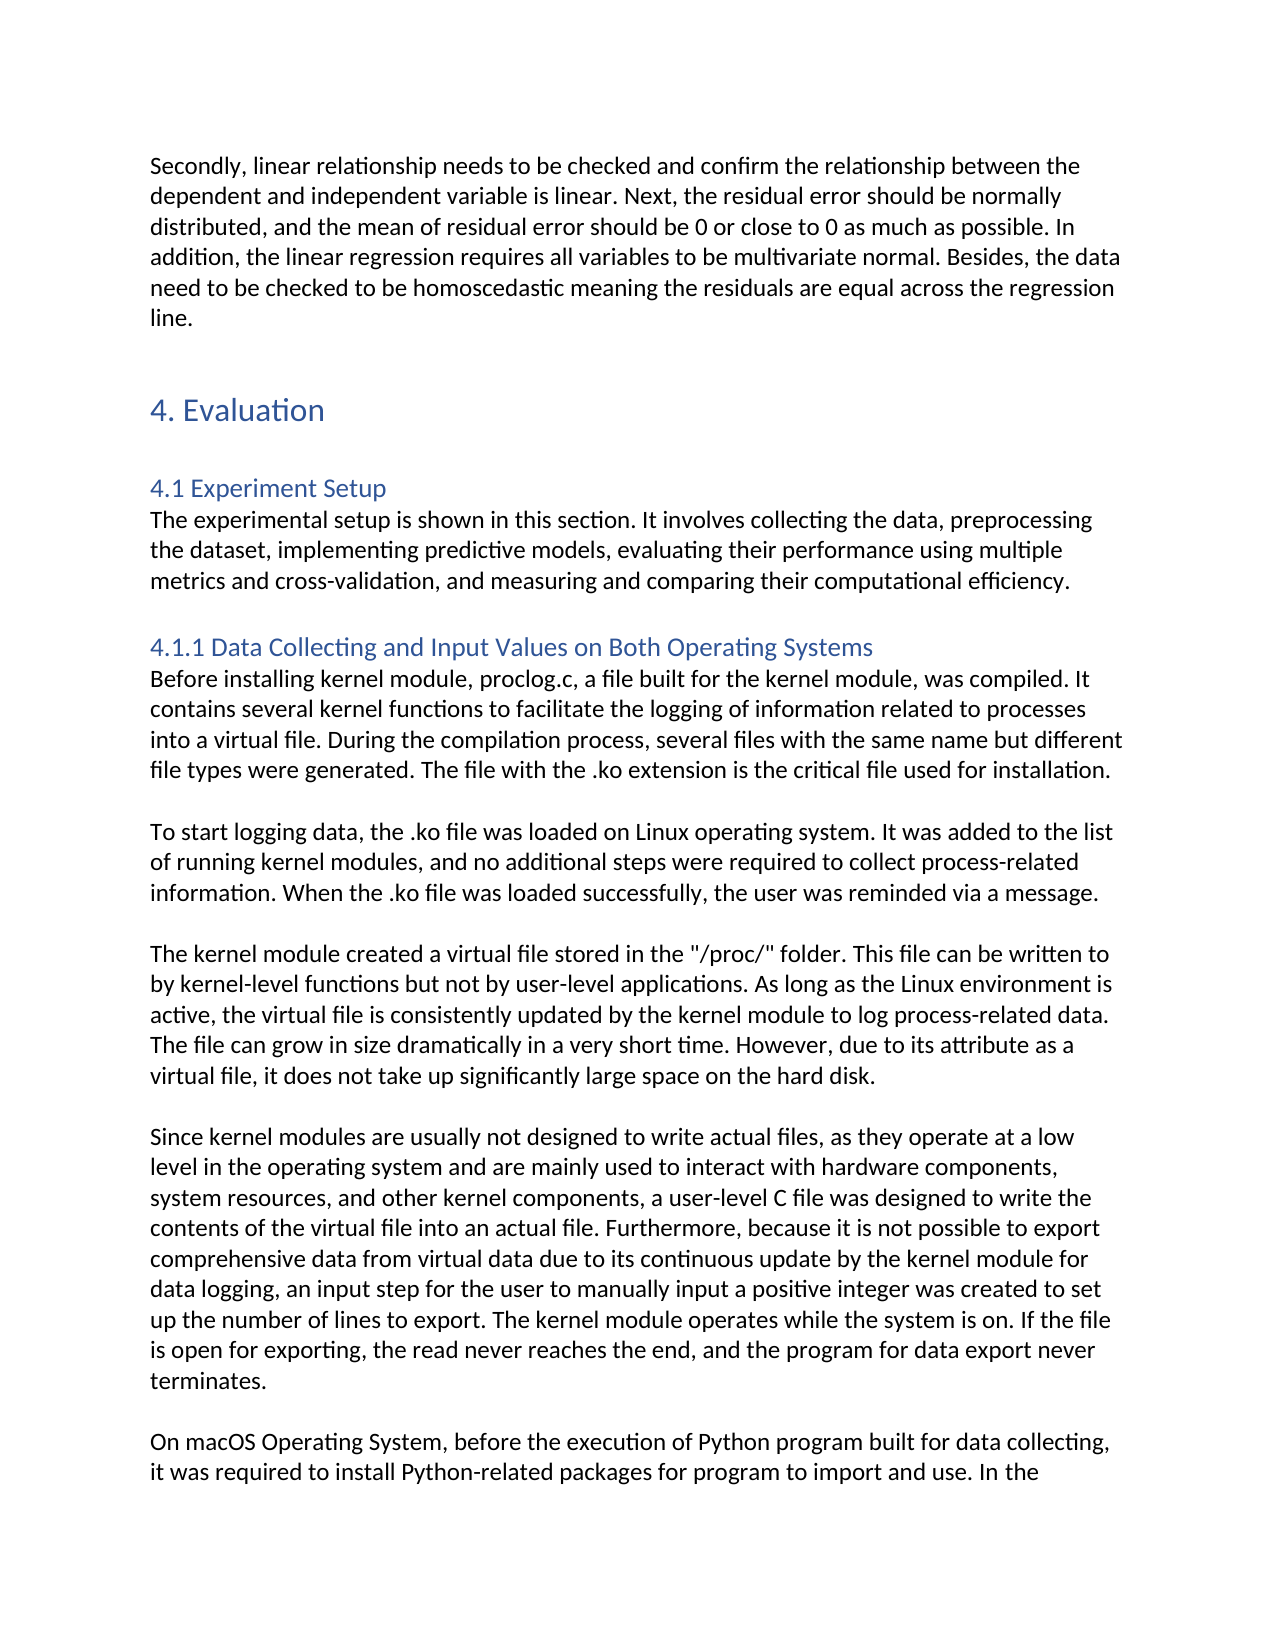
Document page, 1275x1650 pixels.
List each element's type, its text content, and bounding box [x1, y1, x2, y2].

text The kernel module created a virtual file stored in the "/proc/" folder. This file can be written to by kernel-level functions but not by user-level applications. As long as the Linux environment is active, the virtual file is consistently updated by the kernel module to log process-related data. The file can grow in size dramatically in a very short time. However, due to its attribute as a virtual file, it does not take up significantly large space on the hard disk. [150, 938, 1125, 1090]
subtitle 4.1.1 Data Collecting and Input Values on Both Operating Systems [150, 630, 1125, 663]
text To start logging data, the .ko file was loaded on Linux operating system. It was added to the list of running kernel modules, and no additional steps were required to collect process-related information. When the .ko file was loaded successfully, the user was reminded via a message. [150, 816, 1125, 907]
text The experimental setup is shown in this section. It involves collecting the data, preprocessing the dataset, implementing predictive models, evaluating their performance using multiple metrics and cross-validation, and measuring and comparing their computational efficiency. [150, 504, 1125, 595]
text Since kernel modules are usually not designed to write actual files, as they operate at a low level in the operating system and are mainly used to interact with hardware components, system resources, and other kernel components, a user-level C file was designed to write the contents of the virtual file into an actual file. Furthermore, because it is not possible to export comprehensive data from virtual data due to its continuous update by the kernel module for data logging, an input step for the user to manually input a positive integer was created to set up the number of lines to export. The kernel module operates while the system is on. If the file is open for exporting, the read never reaches the end, and the program for data export never terminates. [150, 1121, 1125, 1396]
text Before installing kernel module, proclog.c, a file built for the kernel module, was compiled. It contains several kernel functions to facilitate the logging of information related to processes into a virtual file. During the compilation process, several files with the same name but different file types were generated. The file with the .ko extension is the critical file used for installation. [150, 663, 1125, 785]
text Secondly, linear relationship needs to be checked and confirm the relationship between the dependent and independent variable is linear. Next, the residual error should be normally distributed, and the mean of residual error should be 0 or close to 0 as much as possible. In addition, the linear regression requires all variables to be multivariate normal. Besides, the data need to be checked to be homoscedastic meaning the residuals are equal across the regression line. [150, 150, 1125, 333]
subtitle 4.1 Experiment Setup [150, 471, 1125, 504]
subtitle 4. Evaluation [150, 389, 1125, 429]
